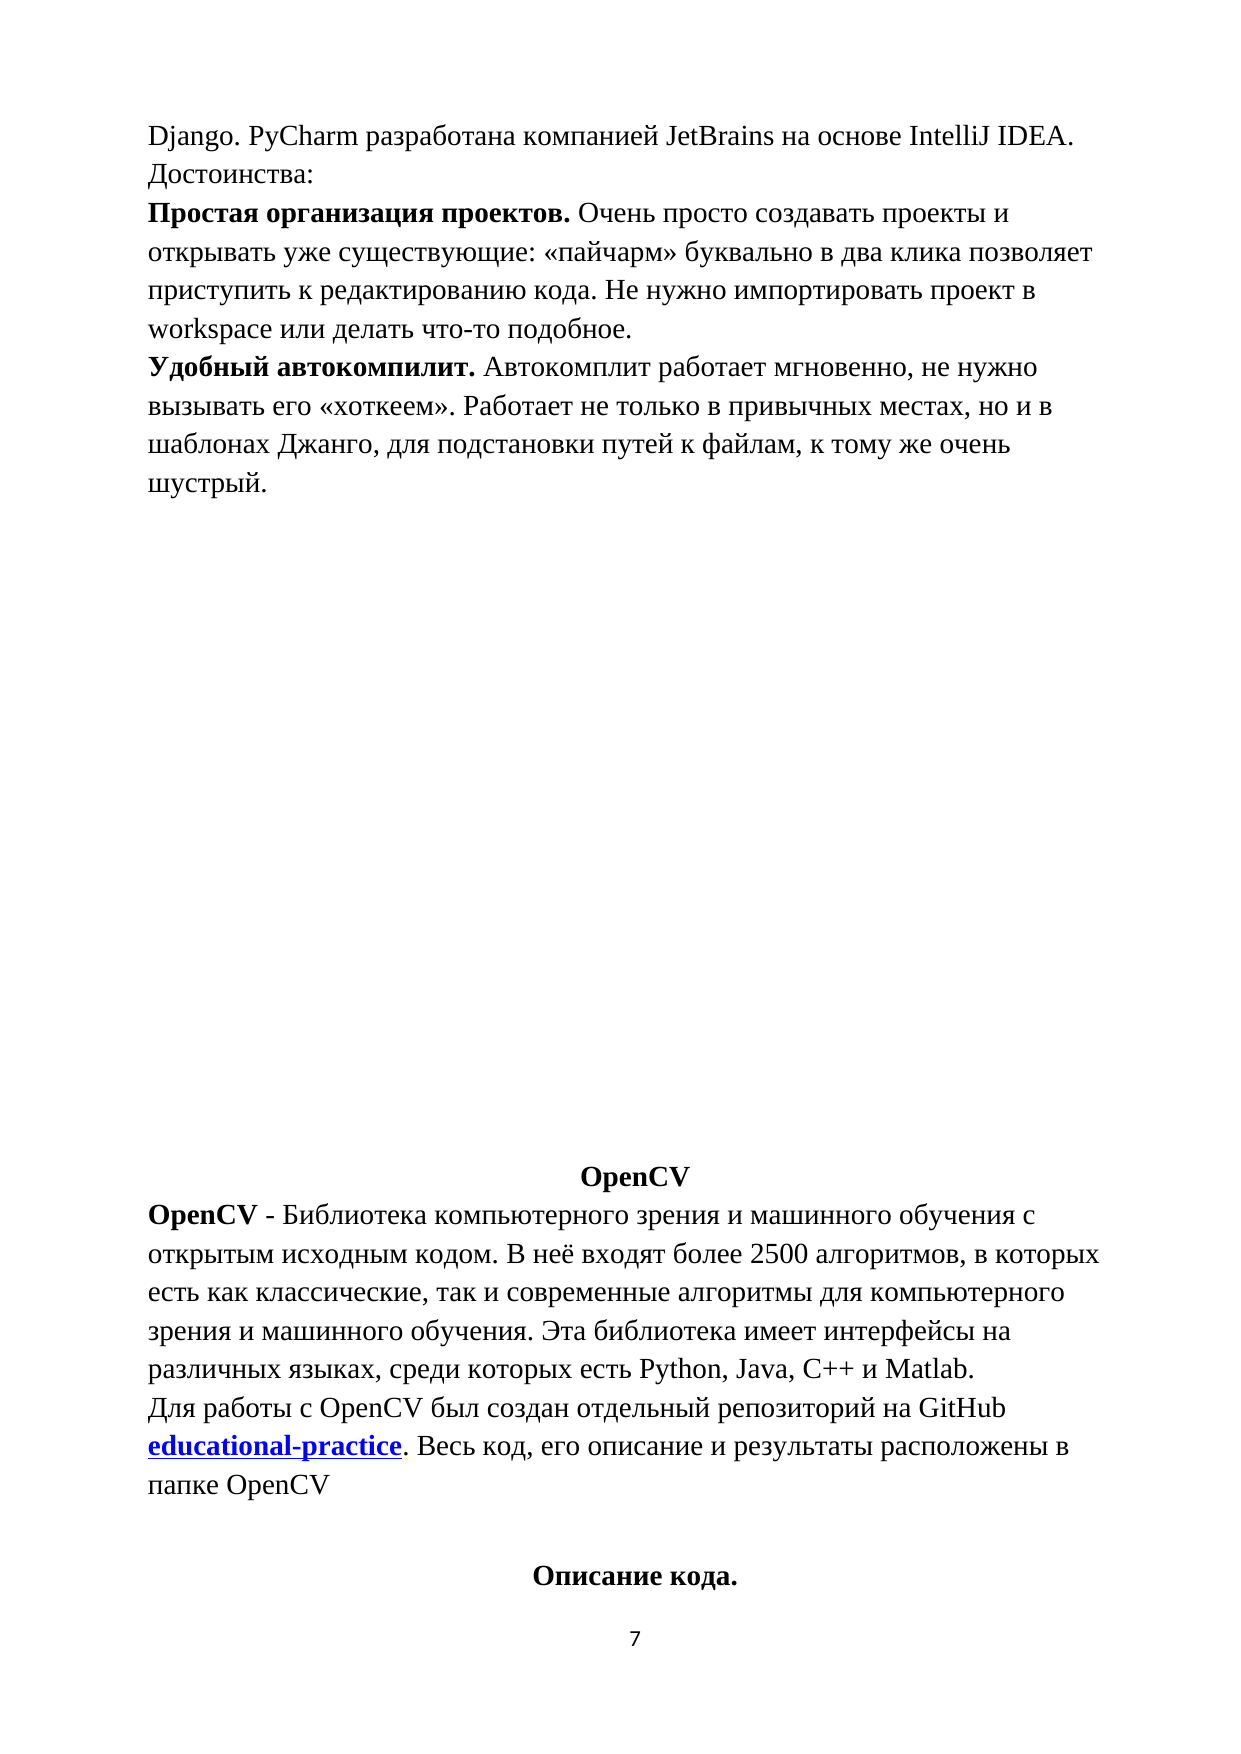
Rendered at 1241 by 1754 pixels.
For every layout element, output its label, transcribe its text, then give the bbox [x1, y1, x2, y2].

text есть как классические, так и современные алгоритмы для компьютерного [148, 1274, 1122, 1308]
text Простая организация проектов. Очень просто создавать проекты и открывать уже существующие: «пайчарм» буквально в два клика позволяет [148, 195, 1122, 267]
text Достоинства: [148, 157, 1122, 190]
text OpenCV - Библиотека компьютерного зрения и машинного обучения с [148, 1197, 1122, 1231]
text вызывать его «хоткеем». Работает не только в привычных местах, но и в [148, 388, 1122, 421]
text Django. PyCharm разработана компанией JetBrains на основе IntelliJ IDEA. [148, 118, 1122, 152]
text зрения и машинного обучения. Эта библиотека имеет интерфейсы на различных языках, среди которых есть Python, Java, C++ и Matlab. [148, 1313, 1122, 1385]
text Описание кода. [148, 1558, 1122, 1591]
text OpenCV [148, 1159, 1122, 1192]
text открытым исходным кодом. В неё входят более 2500 алгоритмов, в которых [148, 1236, 1122, 1269]
text Удобный автокомпилит. Автокомплит работает мгновенно, не нужно [148, 349, 1122, 383]
text Для работы c OpenCV был создан отдельный репозиторий на GitHub educational-practice. Весь код, его описание и результаты расположены в папке OpenCV [148, 1390, 1122, 1533]
text workspace или делать что-то подобное. [148, 311, 1122, 344]
text шаблонах Джанго, для подстановки путей к файлам, к тому же очень шустрый. [148, 426, 1122, 498]
text приступить к редактированию кода. Не нужно импортировать проект в [148, 272, 1122, 306]
